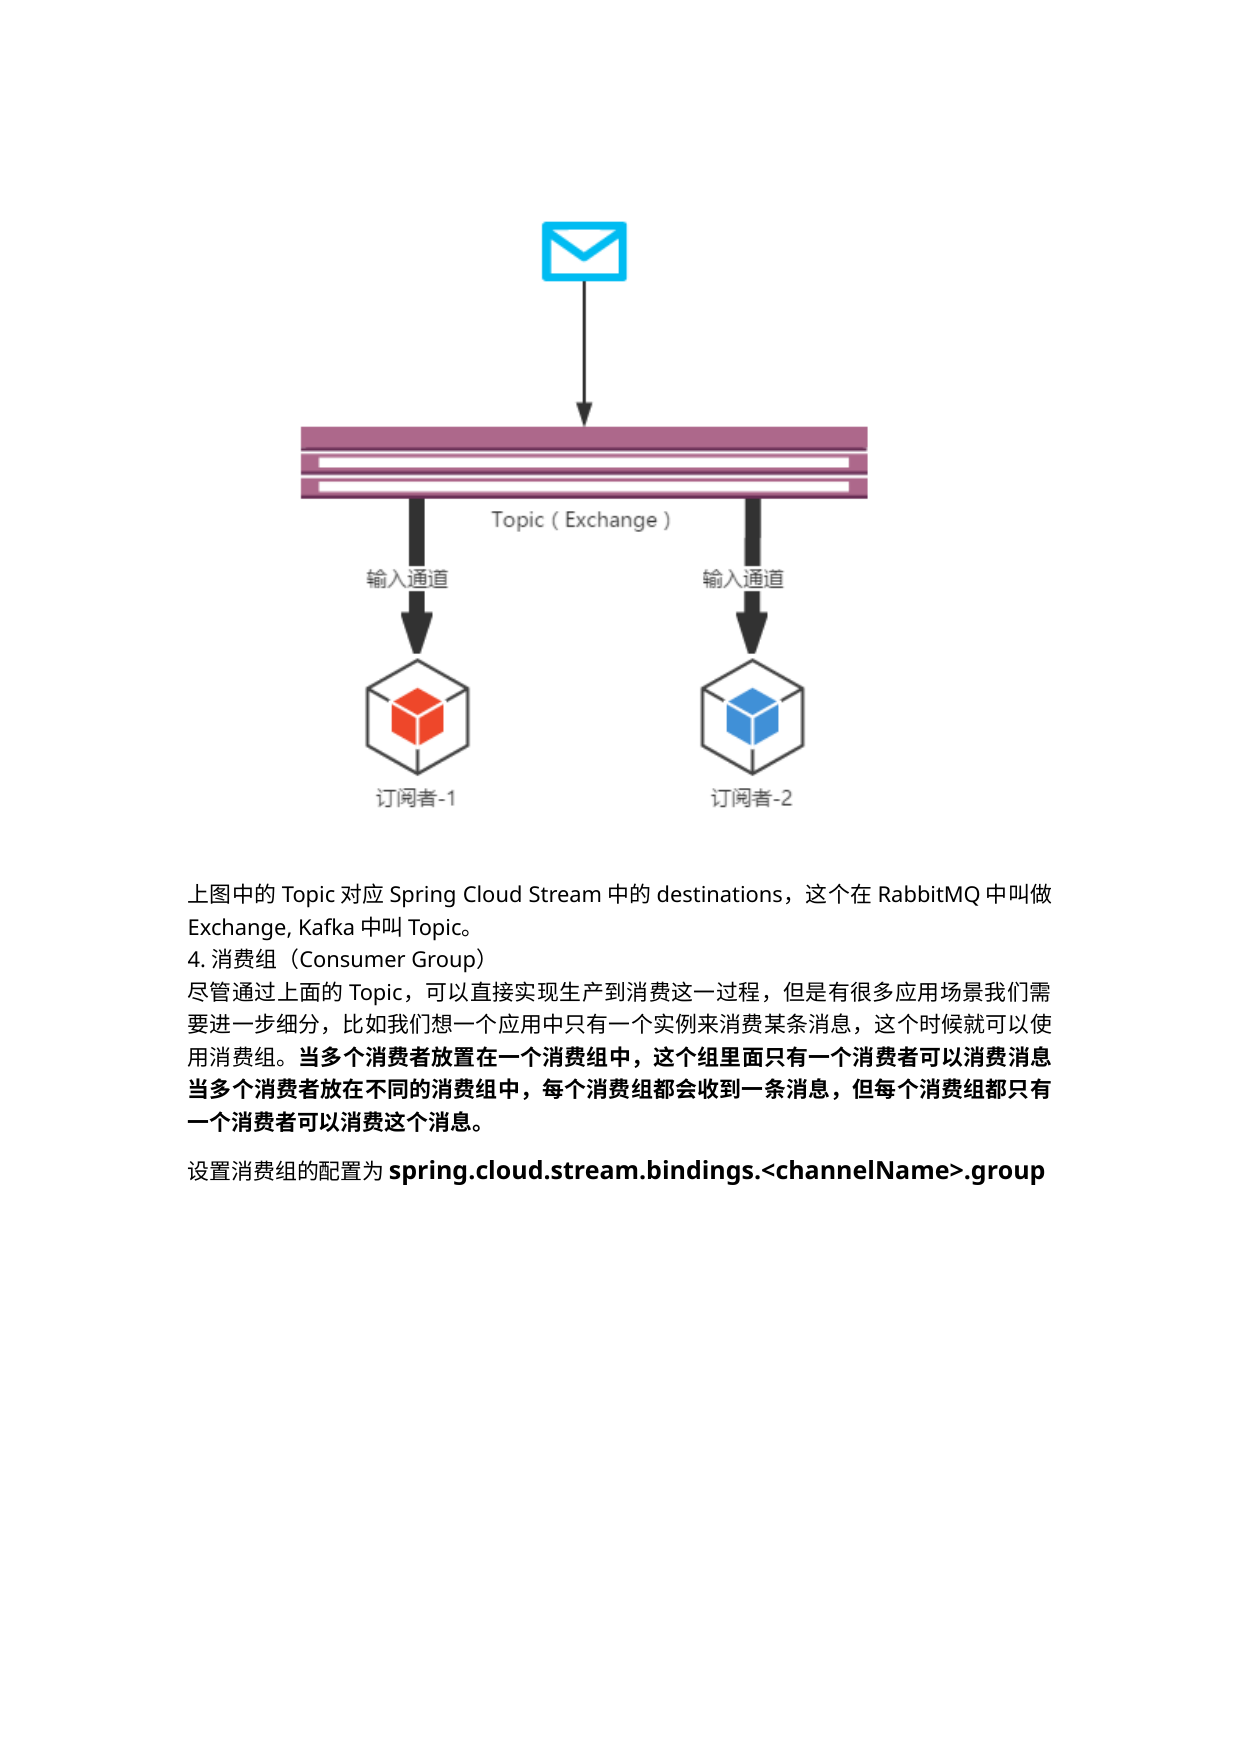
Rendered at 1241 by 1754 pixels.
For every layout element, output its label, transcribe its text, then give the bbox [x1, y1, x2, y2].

text 4. 消费组（Consumer Group） [187, 942, 1053, 974]
text 上图中的Topic对应Spring Cloud Stream中的destinations，这个在RabbitMQ中叫做Exchange, Kafka中叫Topic。 [187, 877, 1053, 942]
text 设置消费组的配置为spring.cloud.stream.bindings.<channelName>.group [187, 1137, 1053, 1202]
picture [187, 162, 990, 870]
text 尽管通过上面的Topic，可以直接实现生产到消费这一过程，但是有很多应用场景我们需要进一步细分，比如我们想一个应用中只有一个实例来消费某条消息，这个时候就可以使用消费组。当多个消费者放置在一个消费组中，这个组里面只有一个消费者可以消费消息。当多个消费者放在不同的消费组中，每个消费组都会收到一条消息，但每个消费组都只有一个消费者可以消费这个消息。 [187, 974, 1053, 1137]
